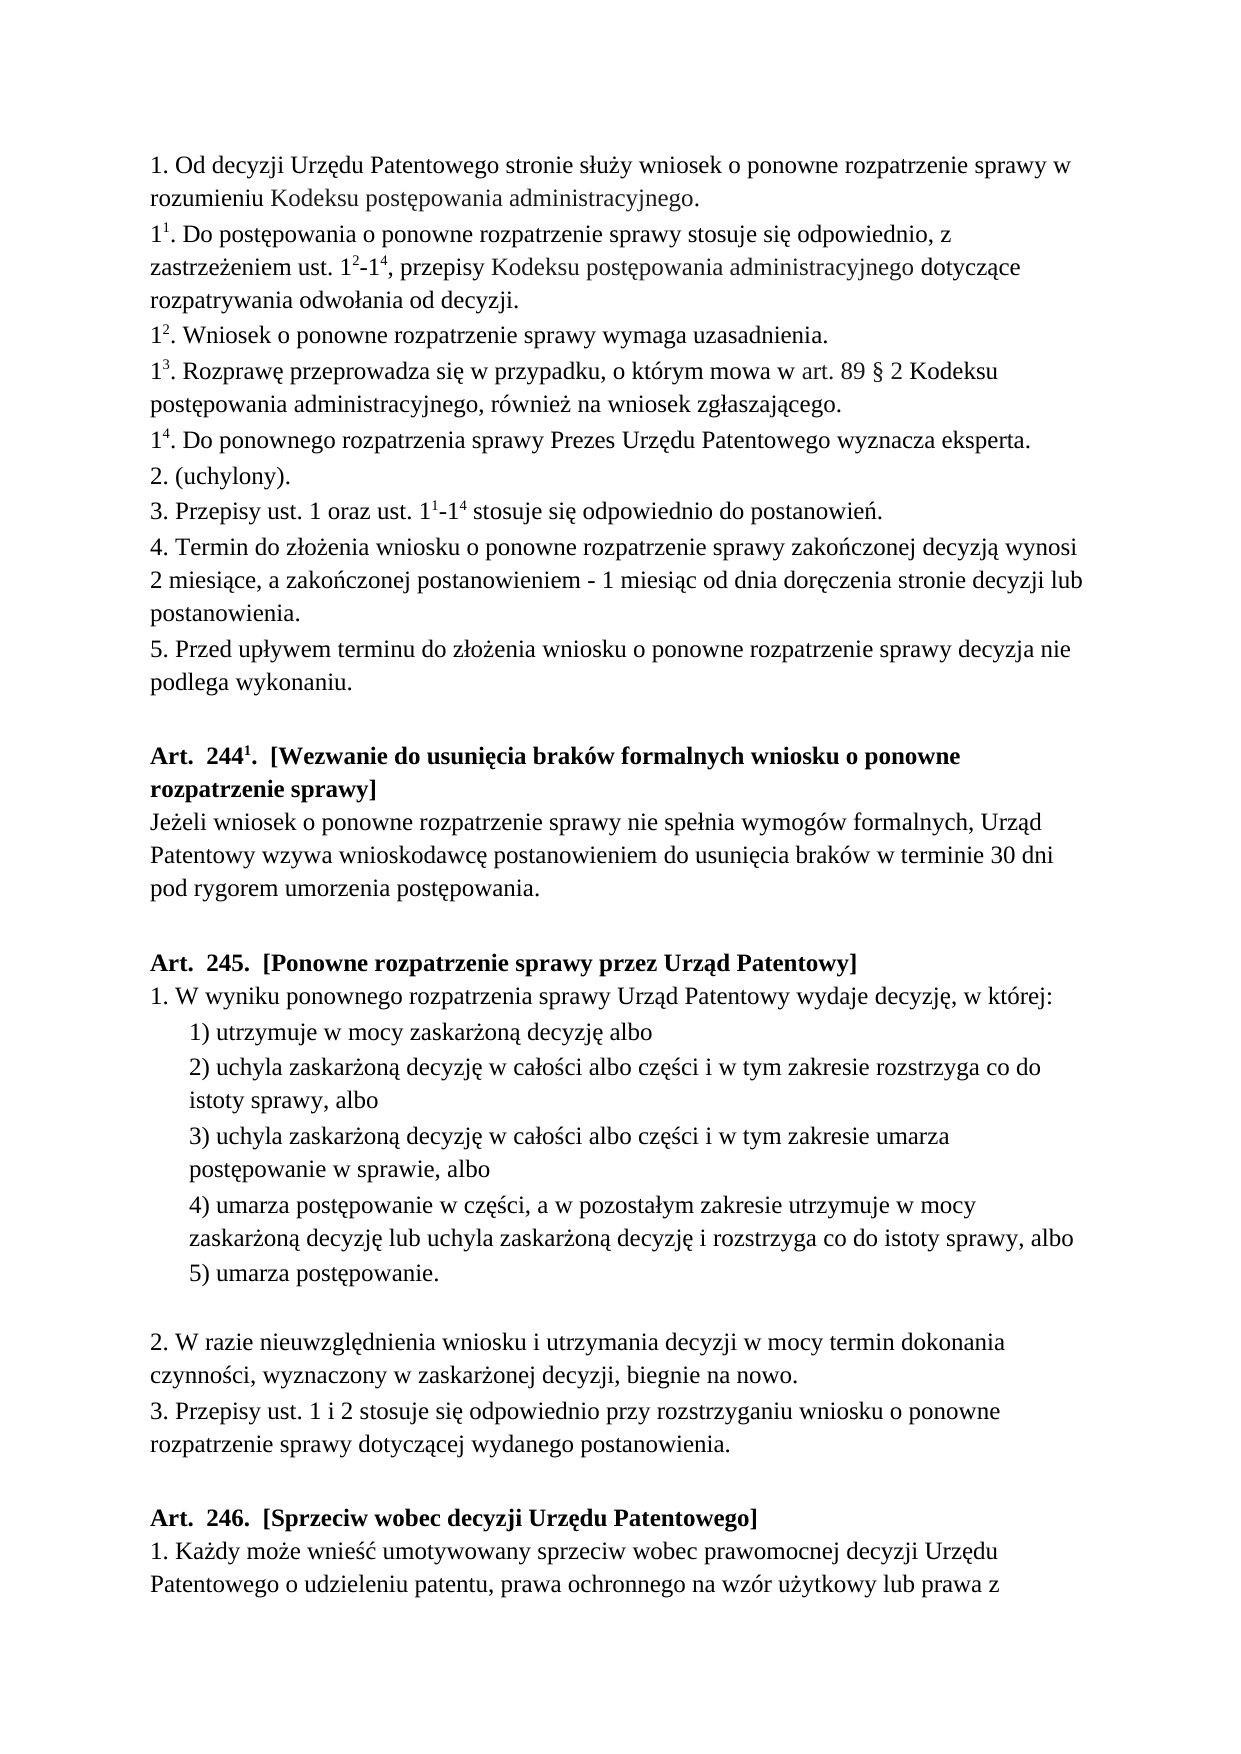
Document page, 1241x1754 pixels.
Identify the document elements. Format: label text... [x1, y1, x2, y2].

text 5. Przed upływem terminu do złożenia wniosku o ponowne rozpatrzenie sprawy decyzja nie podlega wykonaniu. [150, 634, 1090, 696]
text 2. (uchylony). [150, 461, 1090, 489]
text 1) utrzymuje w mocy zaskarżoną decyzję albo [189, 1017, 1090, 1045]
text 3. Przepisy ust. 1 oraz ust. 11-14 stosuje się odpowiednio do postanowień. [150, 496, 1090, 525]
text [150, 1536, 1090, 1598]
text Art. 2441. [Wezwanie do usunięcia braków formalnych wniosku o ponowne rozpatrzenie sprawy] [150, 741, 1090, 803]
text 1. Od decyzji Urzędu Patentowego stronie służy wniosek o ponowne rozpatrzenie sprawy w rozumieniu Kodeksu postępowania administracyjnego. [150, 150, 1090, 212]
text 2. W razie nieuwzględnienia wniosku i utrzymania decyzji w mocy termin dokonania czynności, wyznaczony w zaskarżonej decyzji, biegnie na nowo. [150, 1327, 1090, 1389]
text 4. Termin do złożenia wniosku o ponowne rozpatrzenie sprawy zakończonej decyzją wynosi 2 miesiące, a zakończonej postanowieniem - 1 miesiąc od dnia doręczenia stronie decyzji lub postanowienia. [150, 532, 1090, 627]
text 1. W wyniku ponownego rozpatrzenia sprawy Urząd Patentowy wydaje decyzję, w której: [150, 981, 1090, 1009]
text 13. Rozprawę przeprowadza się w przypadku, o którym mowa w art. 89 § 2 Kodeksu postępowania administracyjnego, również na wniosek zgłaszającego. [150, 356, 1090, 418]
text 2) uchyla zaskarżoną decyzję w całości albo części i w tym zakresie rozstrzyga co do istoty sprawy, albo [189, 1052, 1090, 1114]
text Jeżeli wniosek o ponowne rozpatrzenie sprawy nie spełnia wymogów formalnych, Urząd Patentowy wzywa wnioskodawcę postanowieniem do usunięcia braków w terminie 30 dni pod rygorem umorzenia postępowania. [150, 807, 1090, 902]
text 3) uchyla zaskarżoną decyzję w całości albo części i w tym zakresie umarza postępowanie w sprawie, albo [189, 1121, 1090, 1183]
text Art. 246. [Sprzeciw wobec decyzji Urzędu Patentowego] [150, 1503, 1090, 1532]
text 3. Przepisy ust. 1 i 2 stosuje się odpowiednio przy rozstrzyganiu wniosku o ponowne rozpatrzenie sprawy dotyczącej wydanego postanowienia. [150, 1396, 1090, 1458]
text 14. Do ponownego rozpatrzenia sprawy Prezes Urzędu Patentowego wyznacza eksperta. [150, 425, 1090, 454]
text Art. 245. [Ponowne rozpatrzenie sprawy przez Urząd Patentowy] [150, 948, 1090, 977]
text 12. Wniosek o ponowne rozpatrzenie sprawy wymaga uzasadnienia. [150, 321, 1090, 349]
text 5) umarza postępowanie. [189, 1258, 1090, 1287]
text 4) umarza postępowanie w części, a w pozostałym zakresie utrzymuje w mocy zaskarżoną decyzję lub uchyla zaskarżoną decyzję i rozstrzyga co do istoty sprawy, albo [189, 1190, 1090, 1252]
text 11. Do postępowania o ponowne rozpatrzenie sprawy stosuje się odpowiednio, z zastrzeżeniem ust. 12-14, przepisy Kodeksu postępowania administracyjnego dotyczące rozpatrywania odwołania od decyzji. [150, 219, 1090, 313]
